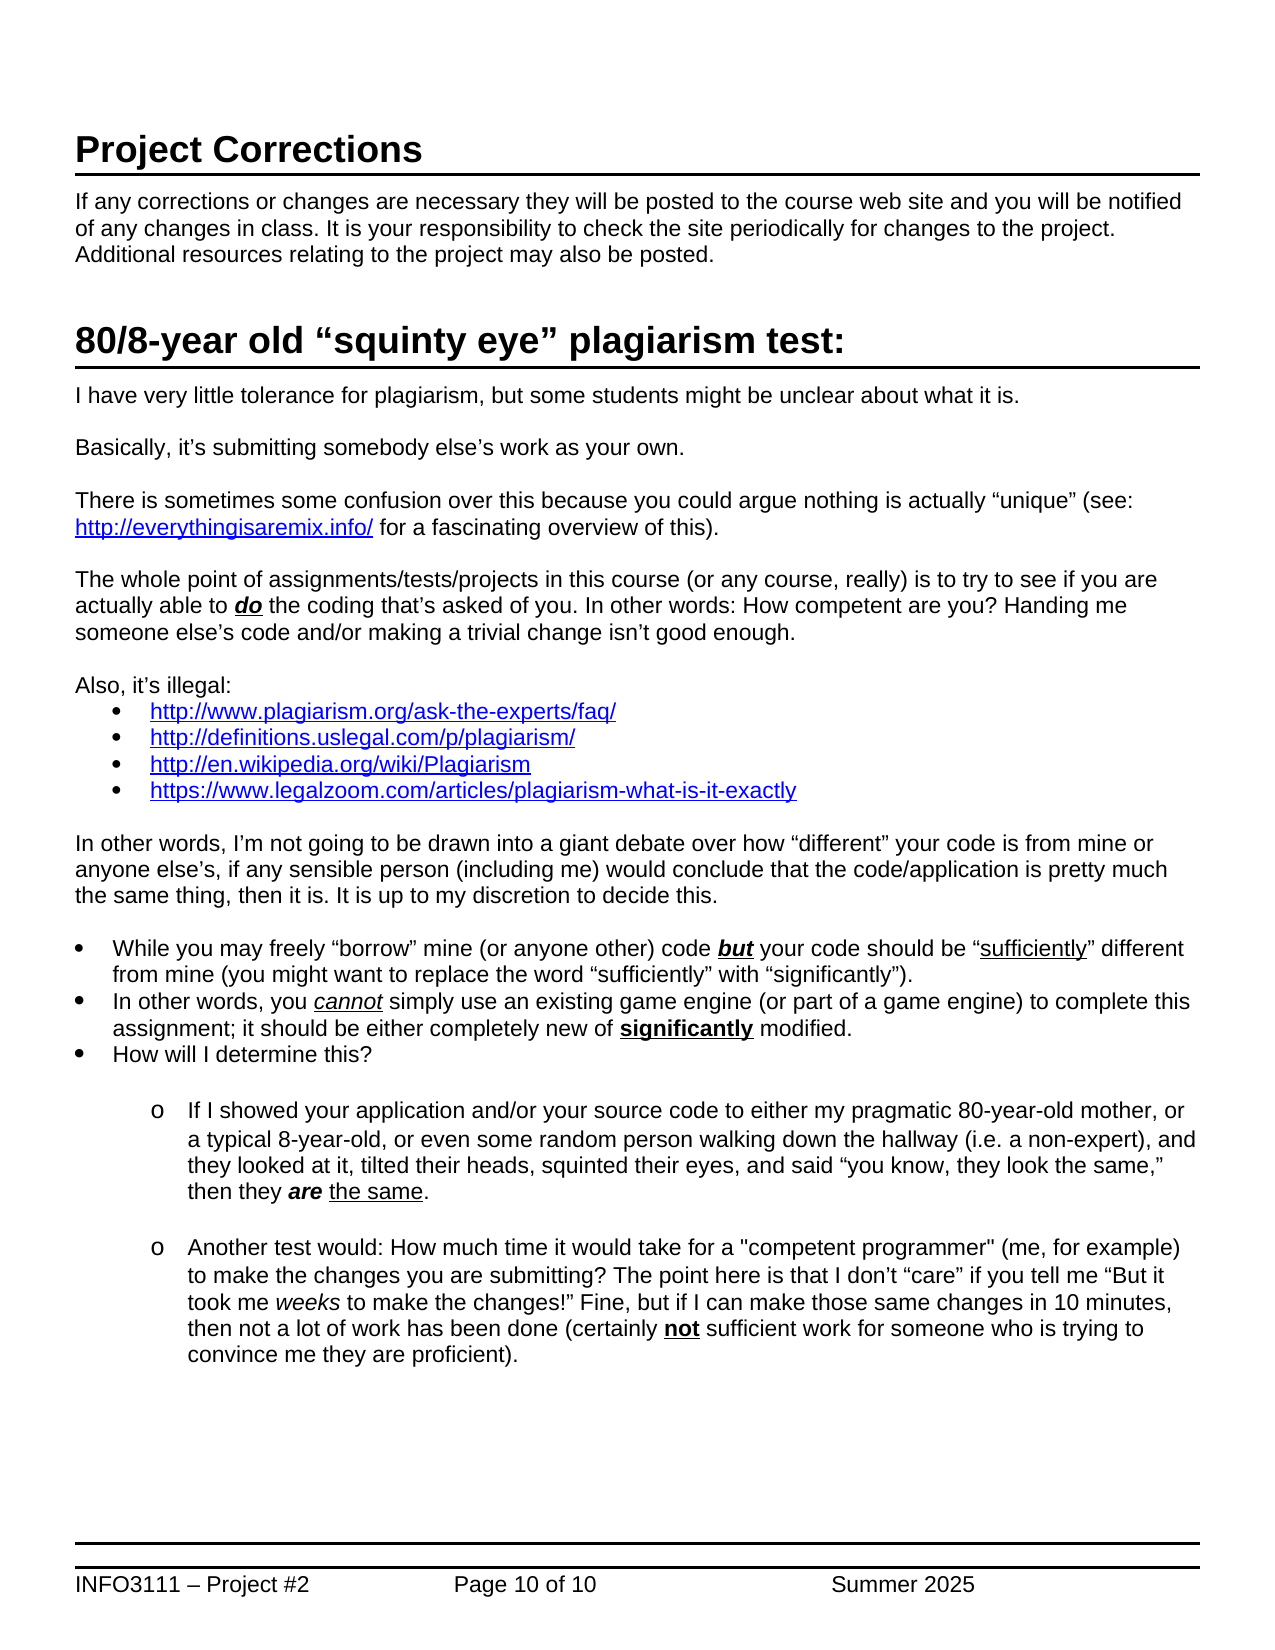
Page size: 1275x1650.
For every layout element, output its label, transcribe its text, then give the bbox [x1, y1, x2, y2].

text In other words, I’m not going to be drawn into a giant debate over how “different” your code is from mine or anyone else’s, if any sensible person (including me) would conclude that the code/application is pretty much the same thing, then it is. It is up to my discretion to decide this. [75, 830, 1200, 909]
list http://en.wikipedia.org/wiki/Plagiarism [112, 751, 1200, 777]
list http://www.plagiarism.org/ask-the-experts/faq/ [112, 698, 1200, 724]
list Another test would: How much time it would take for a "competent programmer" (me, for example) to make the changes you are submitting? The point here is that I don’t “care” if you tell me “But it took me weeks to make the changes!” Fine, but if I can make those same changes in 10 minutes, then not a lot of work has been done (certainly not sufficient work for someone who is trying to convince me they are proficient). [150, 1233, 1200, 1368]
text Also, it’s illegal: [75, 672, 1200, 698]
text I have very little tolerance for plagiarism, but some students might be unclear about what it is. [75, 382, 1200, 408]
list https://www.legalzoom.com/articles/plagiarism-what-is-it-exactly [112, 777, 1200, 803]
text The whole point of assignments/tests/projects in this course (or any course, really) is to try to see if you are actually able to do the coding that’s asked of you. In other words: How competent are you? Handing me someone else’s code and/or making a trivial change isn’t good enough. [75, 566, 1200, 645]
list http://definitions.uslegal.com/p/plagiarism/ [112, 724, 1200, 751]
list In other words, you cannot simply use an existing game engine (or part of a game engine) to complete this assignment; it should be either completely new of significantly modified. [75, 988, 1200, 1041]
list While you may freely “borrow” mine (or anyone other) code but your code should be “sufficiently” different from mine (you might want to replace the word “sufficiently” with “significantly”). [75, 935, 1200, 988]
text Basically, it’s submitting somebody else’s work as your own. [75, 434, 1200, 461]
text There is sometimes some confusion over this because you could argue nothing is actually “unique” (see: http://everythingisaremix.info/ for a fascinating overview of this). [75, 487, 1200, 540]
text If any corrections or changes are necessary they will be posted to the course web site and you will be notified of any changes in class. It is your responsibility to check the site periodically for changes to the project. Additional resources relating to the project may also be posted. [75, 188, 1200, 267]
list If I showed your application and/or your source code to either my pragmatic 80-year-old mother, or a typical 8-year-old, or even some random person walking down the hallway (i.e. a non-expert), and they looked at it, tilted their heads, squinted their eyes, and said “you know, they look the same,” then they are the same. [150, 1097, 1200, 1233]
list How will I determine this? [75, 1041, 1200, 1068]
title 80/8-year old “squinty eye” plagiarism test: [75, 319, 1200, 366]
title Project Corrections [75, 127, 1200, 173]
